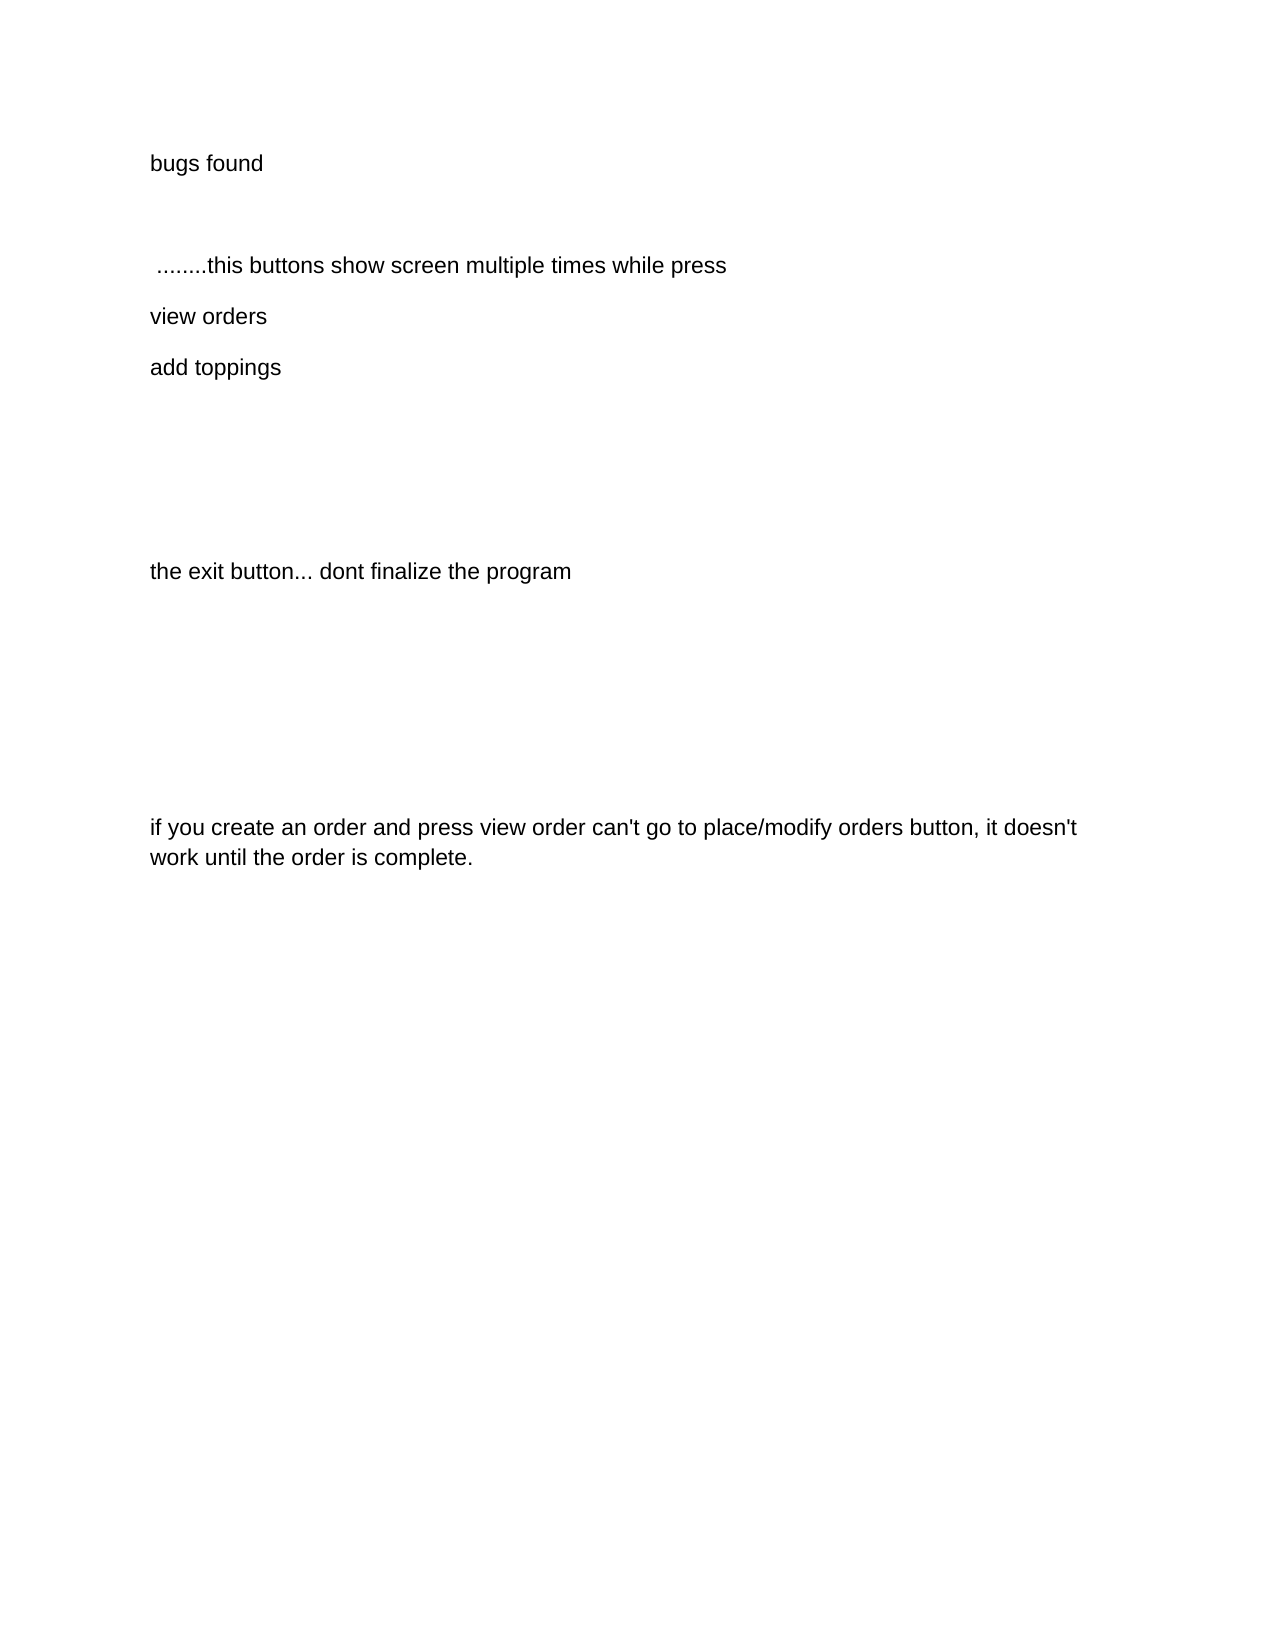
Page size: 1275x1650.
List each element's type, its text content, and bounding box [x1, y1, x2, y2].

text if you create an order and press view order can't go to place/modify orders button, it doesn't work until the order is complete. [150, 813, 1125, 870]
text the exit button... dont finalize the program [150, 558, 1125, 585]
text add toppings [150, 354, 1125, 381]
text ........this buttons show screen multiple times while press [150, 252, 1125, 278]
text view orders [150, 303, 1125, 329]
text bugs found [150, 150, 1125, 176]
